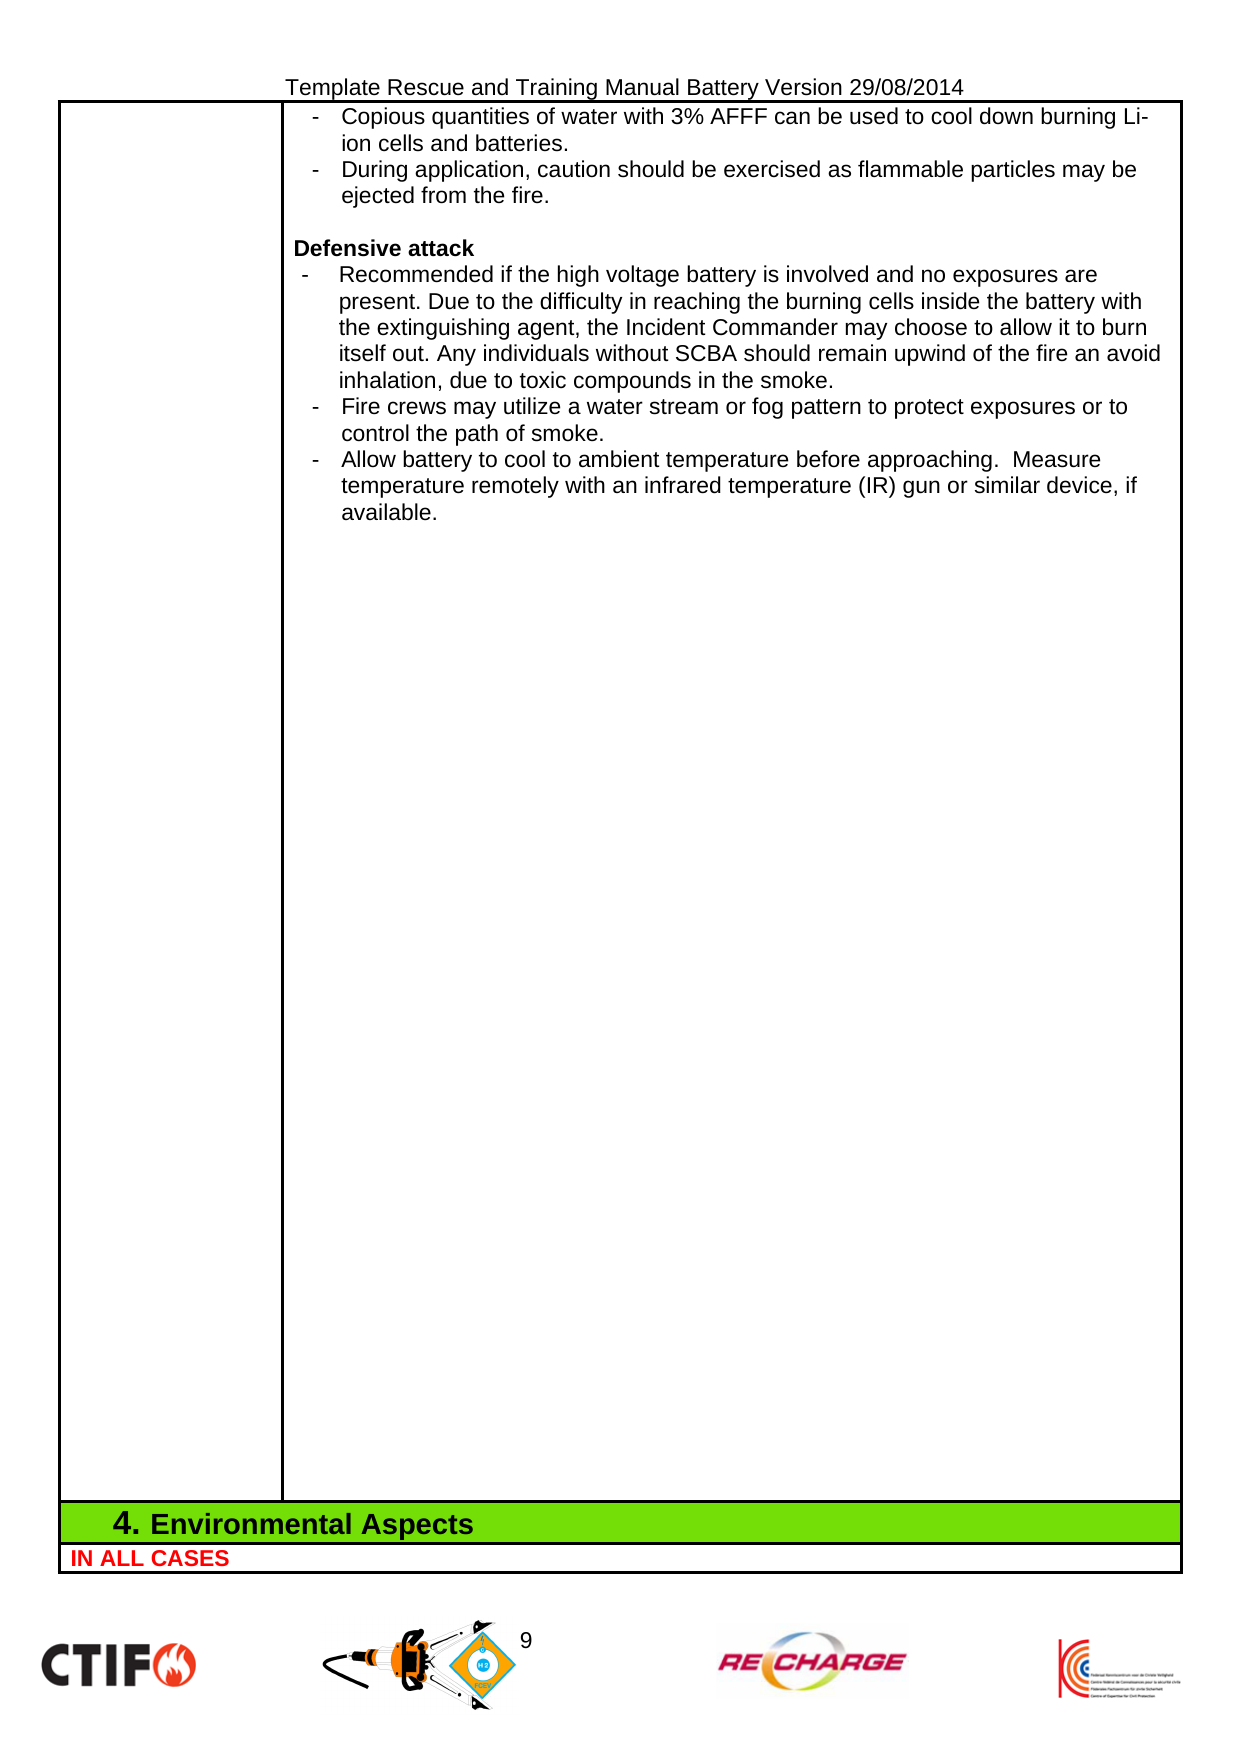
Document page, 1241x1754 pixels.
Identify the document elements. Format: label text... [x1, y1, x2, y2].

picture [716, 1623, 910, 1699]
picture [1058, 1639, 1181, 1699]
picture [34, 1635, 203, 1696]
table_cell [61, 103, 281, 1500]
table_cell IN ALL CASES [61, 1545, 1180, 1571]
table_cell Environmental Aspects [61, 1503, 1180, 1542]
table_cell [284, 103, 1180, 1500]
picture [320, 1617, 518, 1715]
